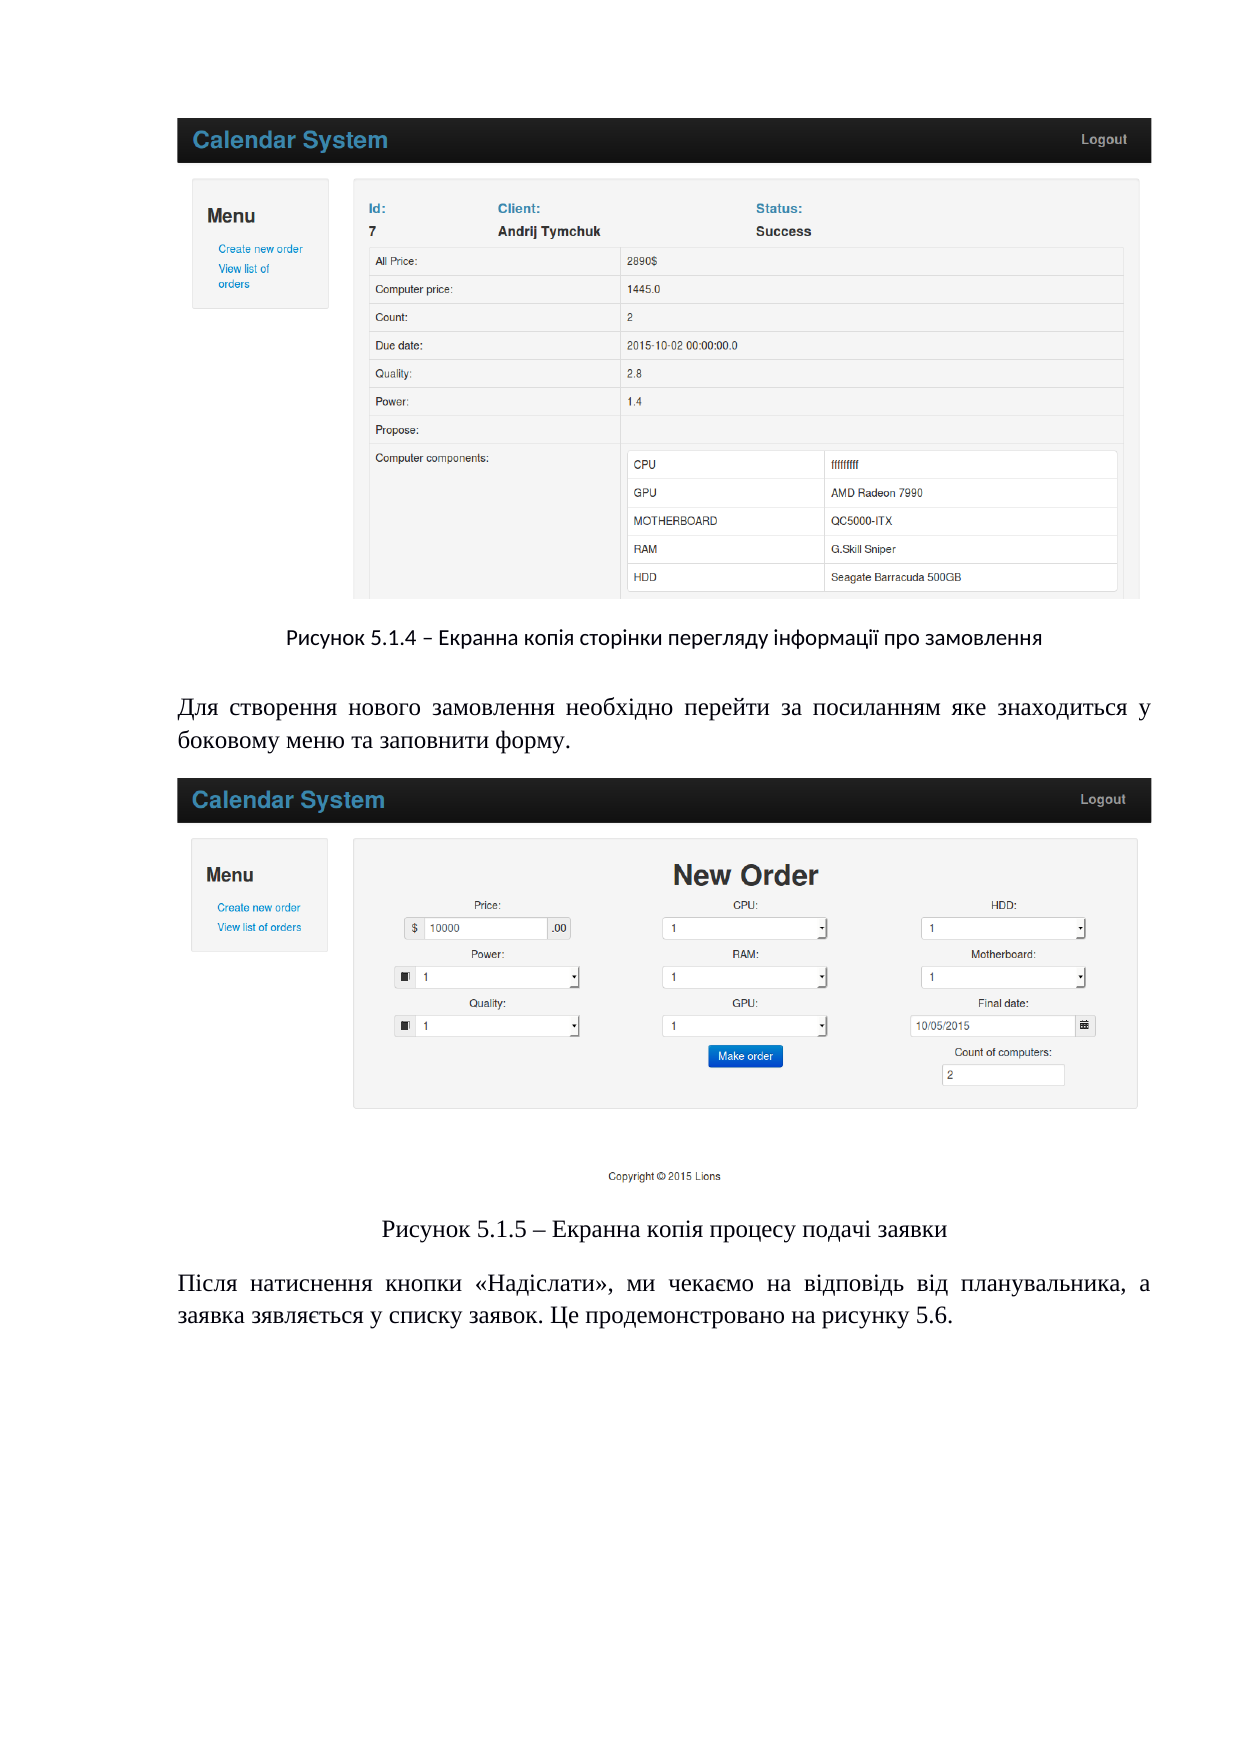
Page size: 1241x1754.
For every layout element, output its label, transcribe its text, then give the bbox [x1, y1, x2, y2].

picture [177, 118, 1152, 599]
picture [177, 778, 1152, 1189]
text Рисунок 5.1.4 – Екранна копія сторінки перегляду інформації про замовлення [177, 623, 1152, 651]
text Після натиснення кнопки «Надіслати», ми чекаємо на відповідь від планувальника, а заявка зявляється у списку заявок. Це продемонстровано на рисунку 5.6. [177, 1268, 1152, 1329]
text Рисунок 5.1.5 – Екранна копія процесу подачі заявки [177, 1214, 1152, 1242]
text Для створення нового замовлення необхідно перейти за посиланням яке знаходиться у боковому меню та заповнити форму. [177, 692, 1152, 754]
